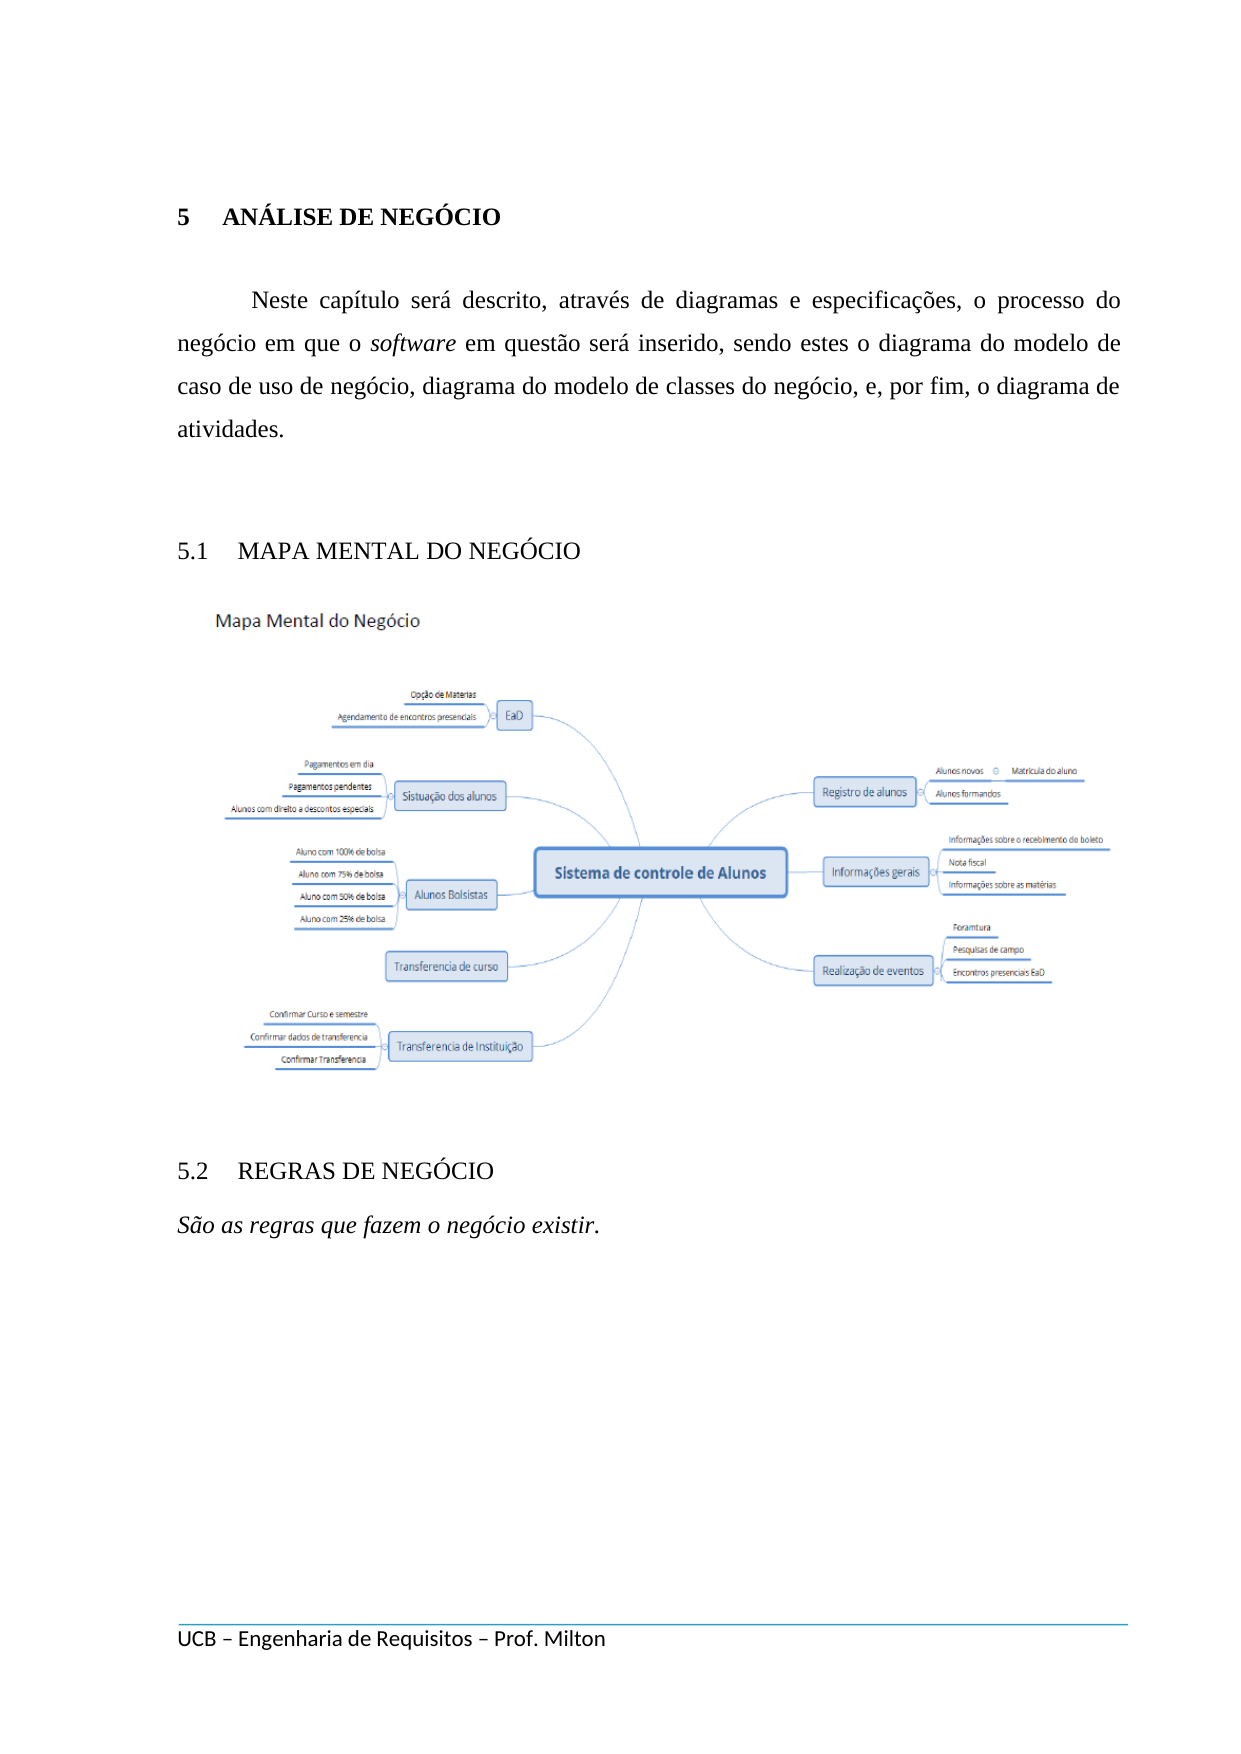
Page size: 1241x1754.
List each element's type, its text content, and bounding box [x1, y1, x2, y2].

subtitle MAPA MENTAL DO NEGÓCIO [177, 536, 1122, 565]
text São as regras que fazem o negócio existir. [177, 1210, 1122, 1239]
picture [177, 589, 1122, 1103]
text Neste capítulo será descrito, através de diagramas e especificações, o processo do negócio em que o software em questão será inserido, sendo estes o diagrama do modelo de caso de uso de negócio, diagrama do modelo de classes do negócio, e, por fim, o diagrama de atividades. [177, 285, 1122, 443]
subtitle ANÁLISE DE NEGÓCIO [177, 202, 1122, 231]
subtitle REGRAS DE NEGÓCIO [177, 1156, 1122, 1185]
